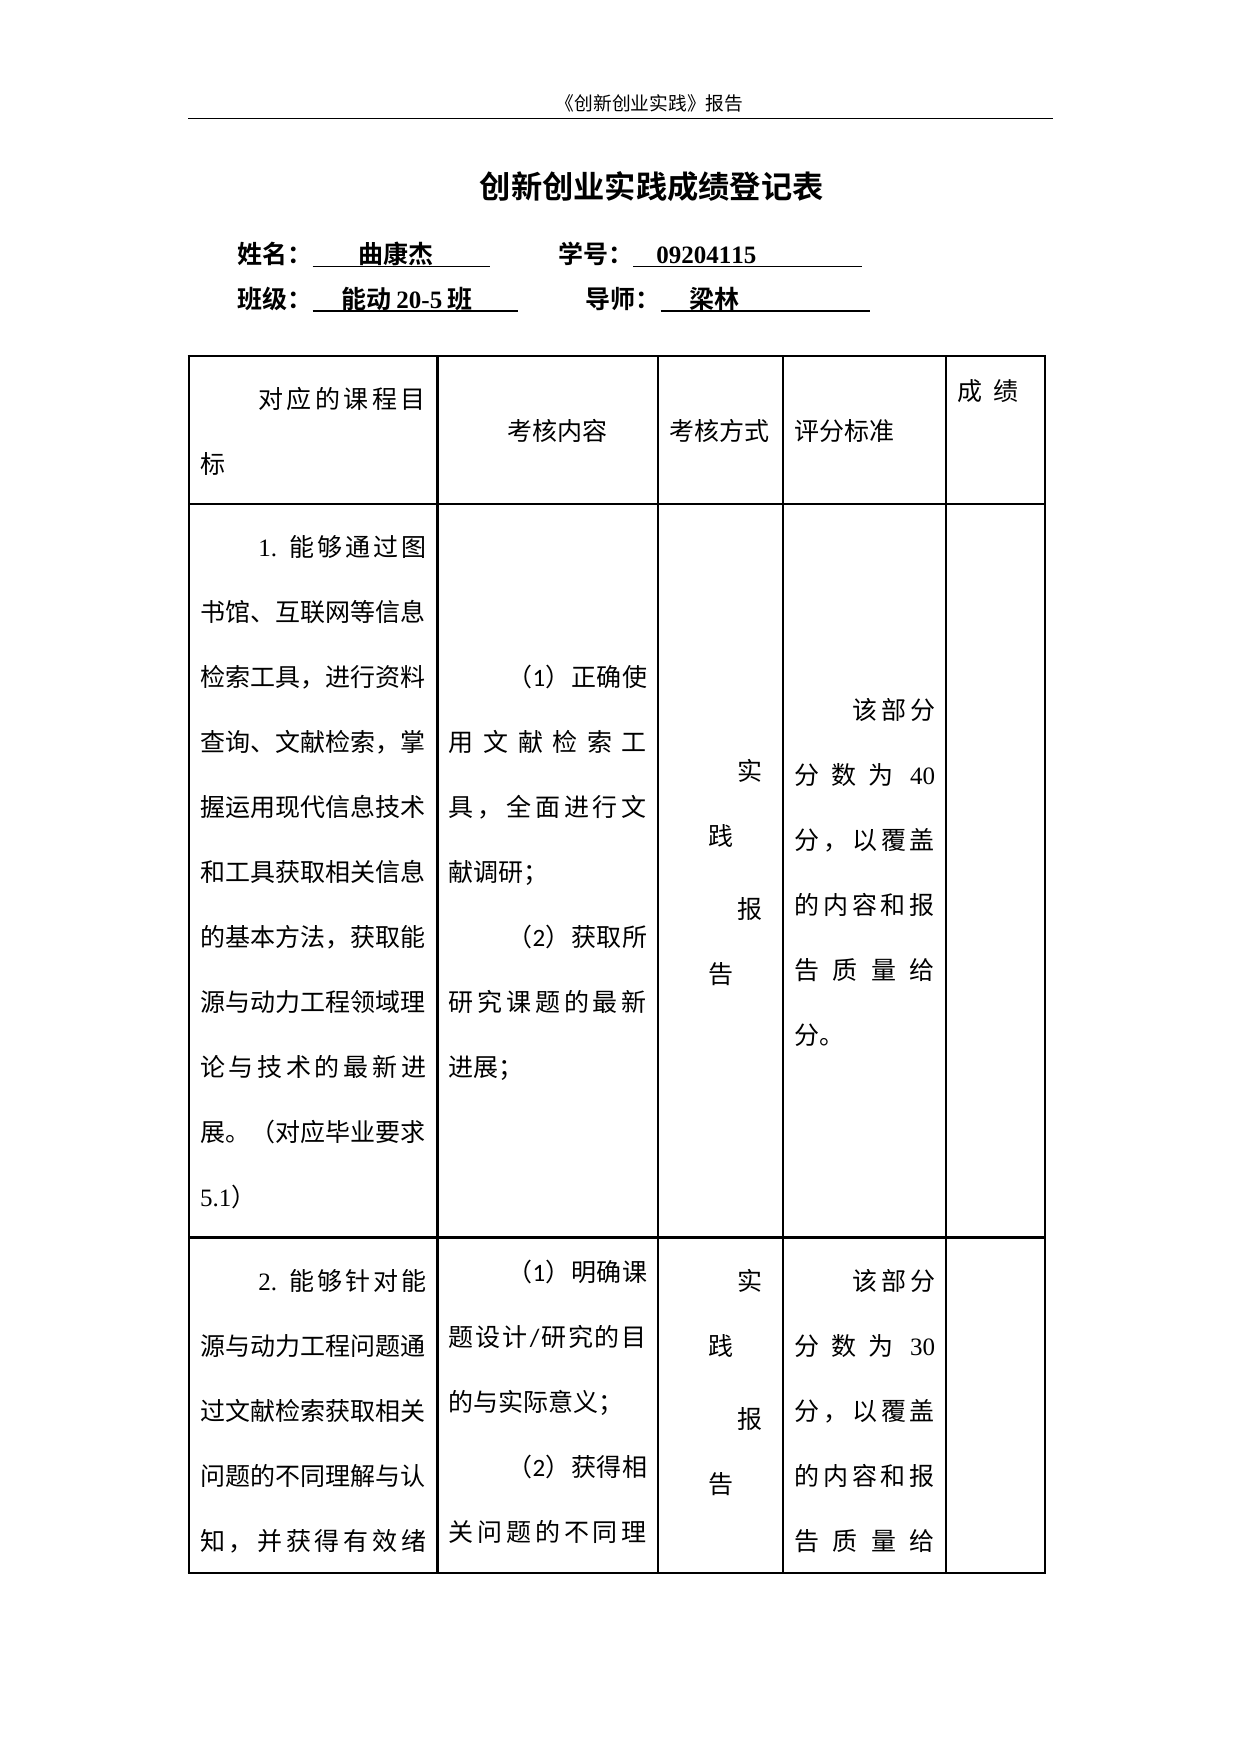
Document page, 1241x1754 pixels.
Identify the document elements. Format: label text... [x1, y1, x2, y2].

table_cell [947, 1239, 1044, 1572]
table_header 对应的课程目标 [190, 357, 436, 503]
text 班级： 能动20-5班 导师： 梁林 [187, 288, 1053, 313]
table_cell [947, 505, 1044, 1236]
table_cell （1）正确使用文献检索工具，全面进行文献调研； （2）获取所研究课题的最新进展； [439, 505, 657, 1236]
table_cell 该部分分数为40分，以覆盖的内容和报告质量给分。 [784, 505, 945, 1236]
table_header 评分标准 [784, 357, 945, 503]
table_header 考核方式 [659, 357, 782, 503]
table_header 考核内容 [439, 357, 657, 503]
table_cell 1. 能够通过图书馆、互联网等信息检索工具，进行资料查询、文献检索，掌握运用现代信息技术和工具获取相关信息的基本方法，获取能源与动力工程领域理论与技术的最新进展。（对应毕业要求5.1） [190, 505, 436, 1236]
table_header 成 绩 [947, 357, 1044, 503]
table_cell 实践 报告 [659, 1239, 782, 1572]
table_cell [784, 1239, 945, 1572]
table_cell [439, 1239, 657, 1572]
text 姓名： 曲康杰 学号： 09204115 [187, 230, 1053, 272]
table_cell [190, 1239, 436, 1572]
table_cell 实践 报告 [659, 505, 782, 1236]
text 创新创业实践成绩登记表 [187, 162, 1053, 207]
